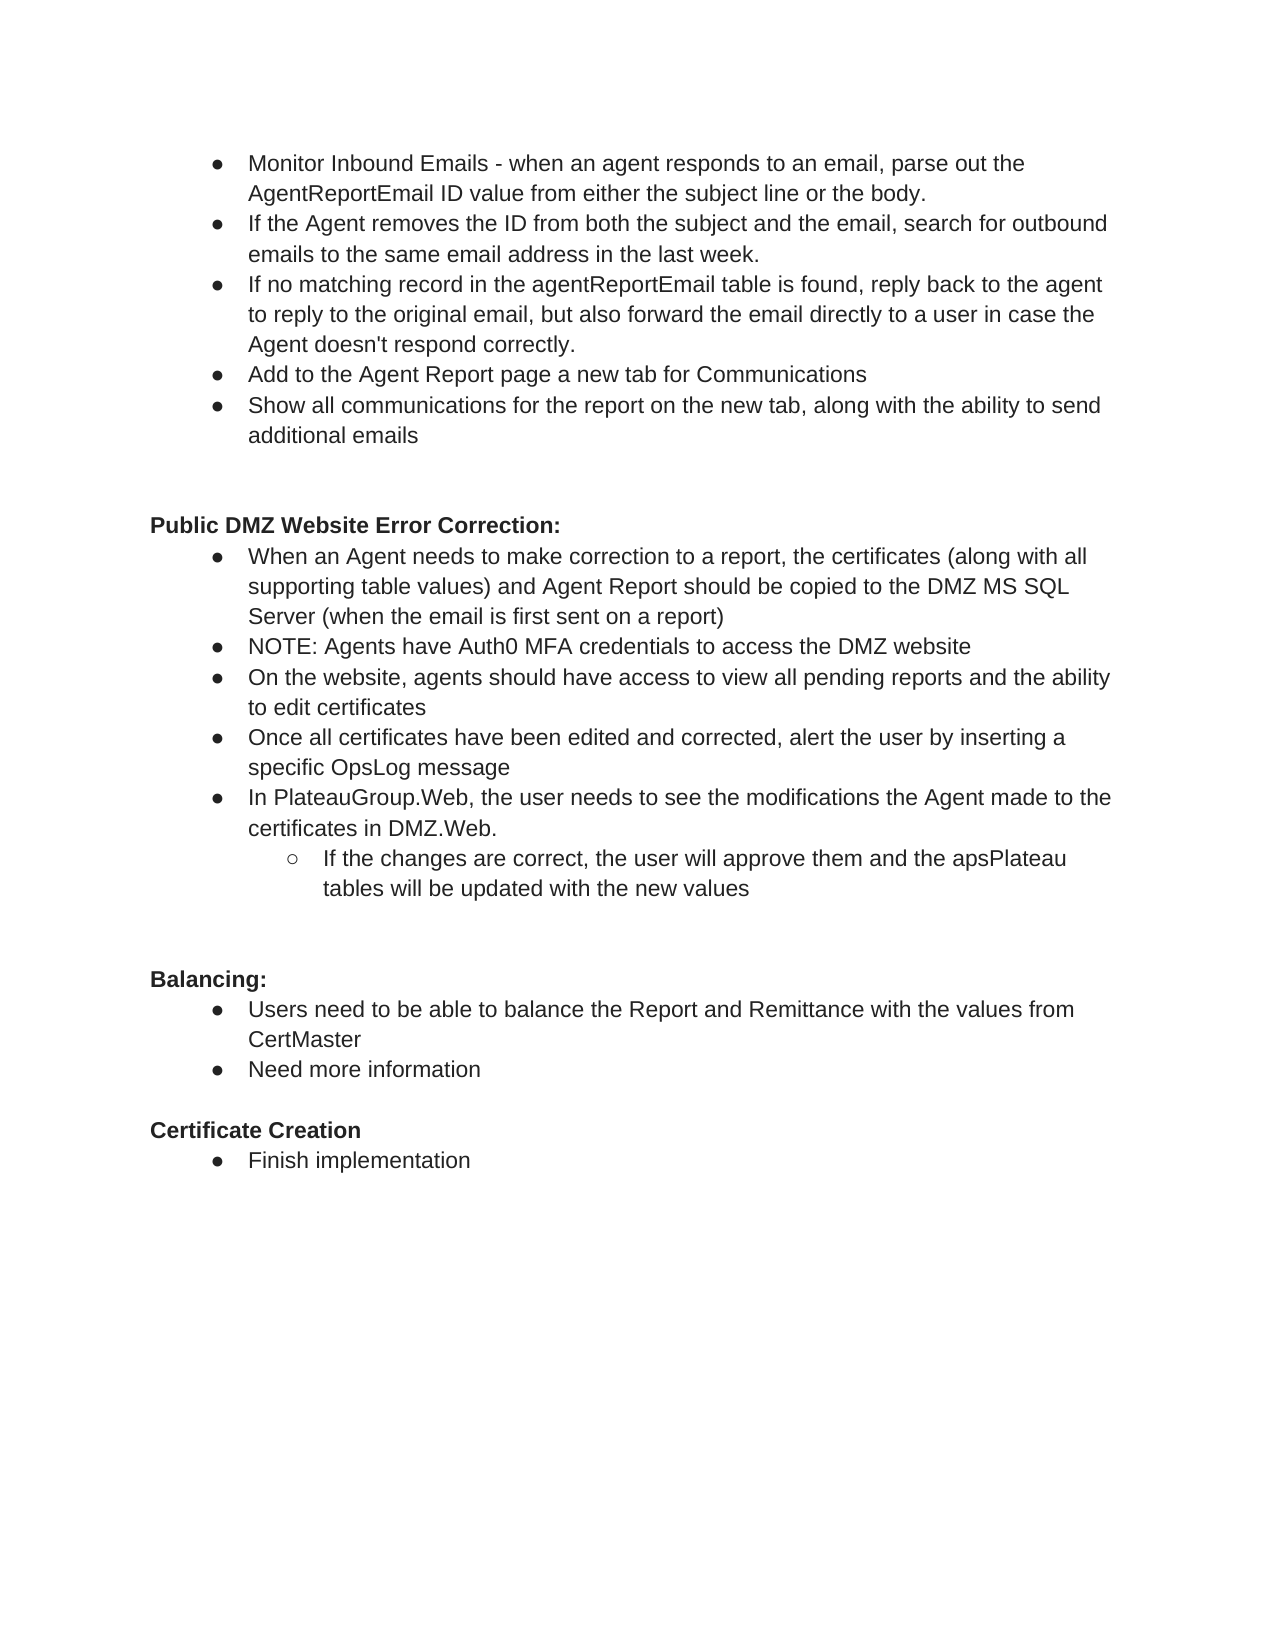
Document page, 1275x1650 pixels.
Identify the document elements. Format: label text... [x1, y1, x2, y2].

list On the website, agents should have access to view all pending reports and the ability to edit certificates [210, 663, 1125, 720]
list Once all certificates have been edited and corrected, alert the user by inserting a specific OpsLog message [210, 724, 1125, 781]
list If the changes are correct, the user will approve them and the apsPlateau tables will be updated with the new values [285, 845, 1125, 901]
list Add to the Agent Report page a new tab for Communications [210, 361, 1125, 388]
list Monitor Inbound Emails - when an agent responds to an email, parse out the AgentReportEmail ID value from either the subject line or the body. [210, 150, 1125, 207]
list If the Agent removes the ID from both the subject and the email, search for outbound emails to the same email address in the last week. [210, 210, 1125, 267]
list In PlateauGroup.Web, the user needs to see the modifications the Agent made to the certificates in DMZ.Web. [210, 784, 1125, 841]
list Need more information [210, 1056, 1125, 1083]
list If no matching record in the agentReportEmail table is found, reply back to the agent to reply to the original email, but also forward the email directly to a user in case the Agent doesn't respond correctly. [210, 271, 1125, 358]
text Certificate Creation [150, 1117, 1125, 1143]
list Finish implementation [210, 1147, 1125, 1173]
list Users need to be able to balance the Report and Remittance with the values from CertMaster [210, 996, 1125, 1052]
list NOTE: Agents have Auth0 MFA credentials to access the DMZ website [210, 633, 1125, 660]
text Public DMZ Website Error Correction: [150, 512, 1125, 539]
list When an Agent needs to make correction to a report, the certificates (along with all supporting table values) and Agent Report should be copied to the DMZ MS SQL Server (when the email is first sent on a report) [210, 543, 1125, 629]
list Show all communications for the report on the new tab, along with the ability to send additional emails [210, 392, 1125, 448]
text Balancing: [150, 966, 1125, 992]
